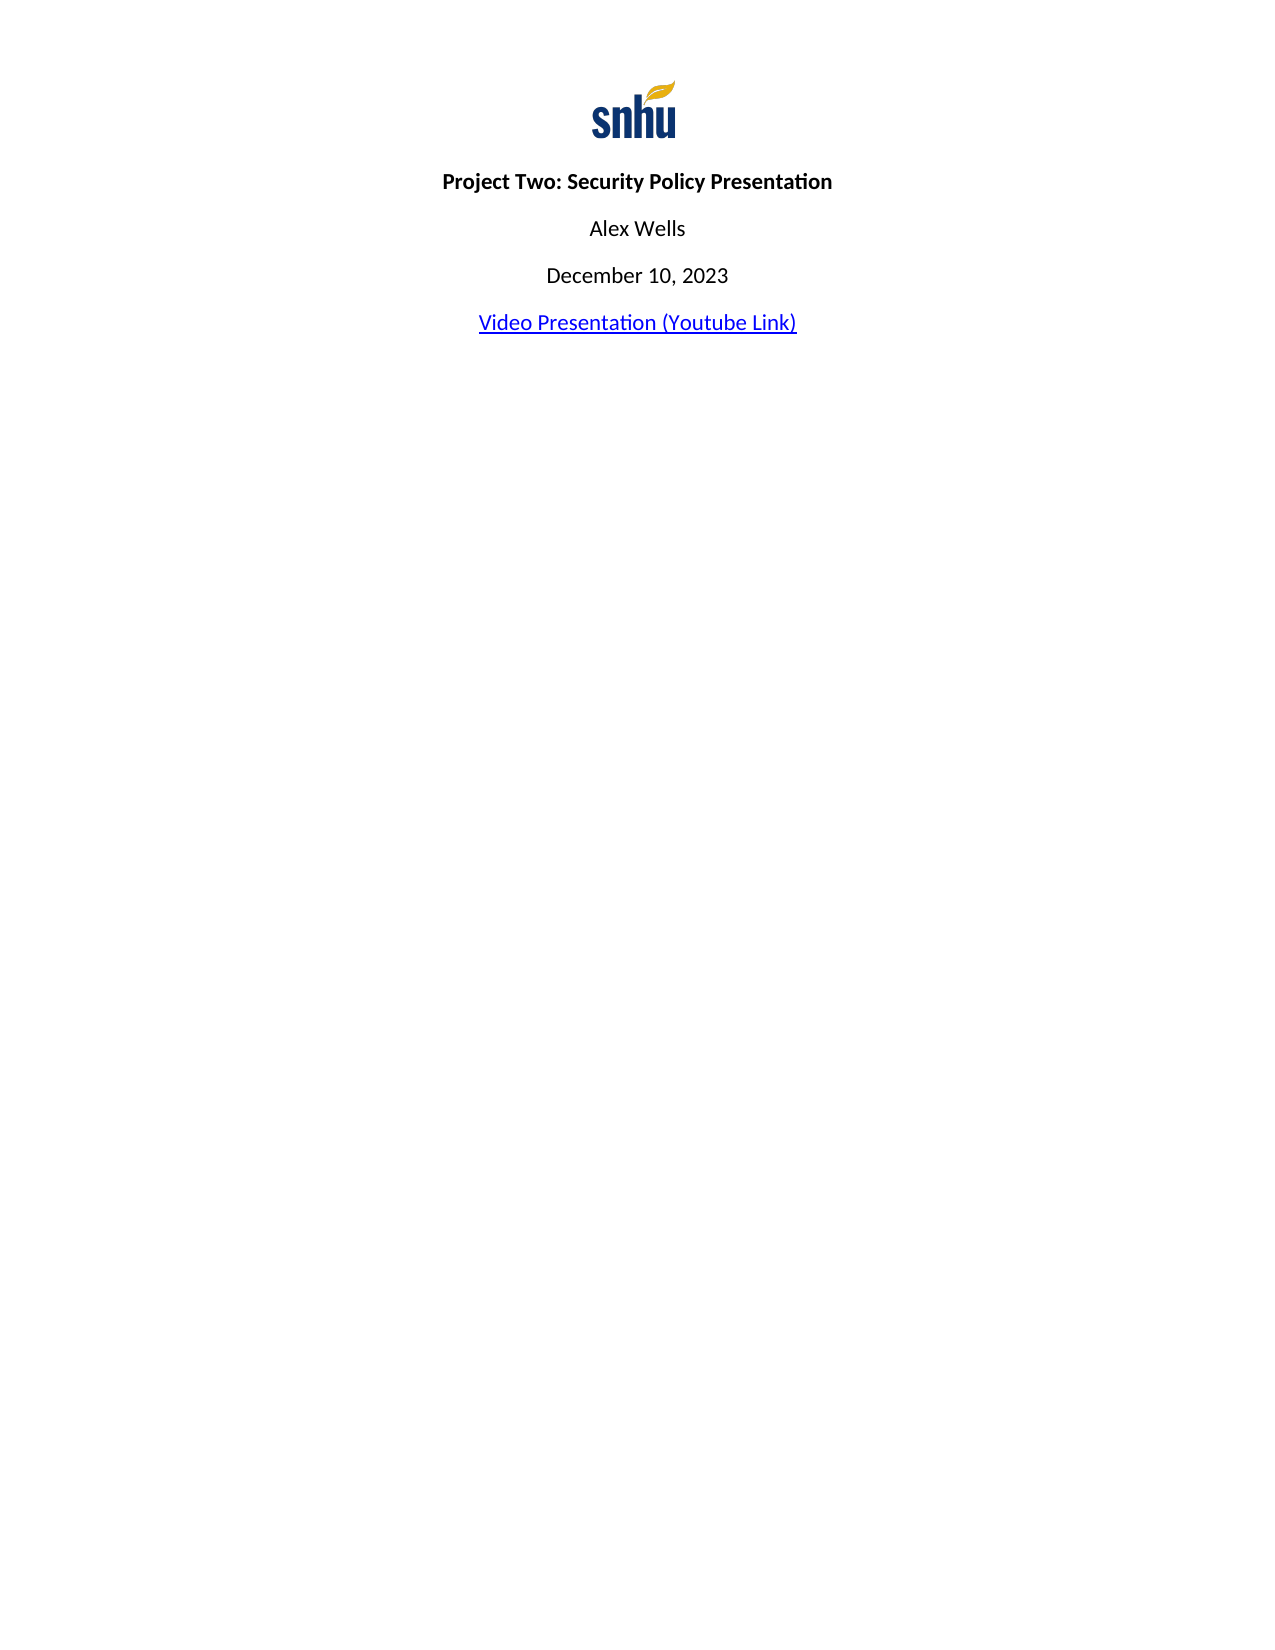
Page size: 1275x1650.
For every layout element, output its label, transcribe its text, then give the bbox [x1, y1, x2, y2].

text December 10, 2023 [150, 261, 1125, 289]
text Alex Wells [150, 214, 1125, 242]
picture [573, 75, 702, 147]
text Video Presentation (Youtube Link) [150, 308, 1125, 336]
text Project Two: Security Policy Presentation [150, 167, 1125, 195]
